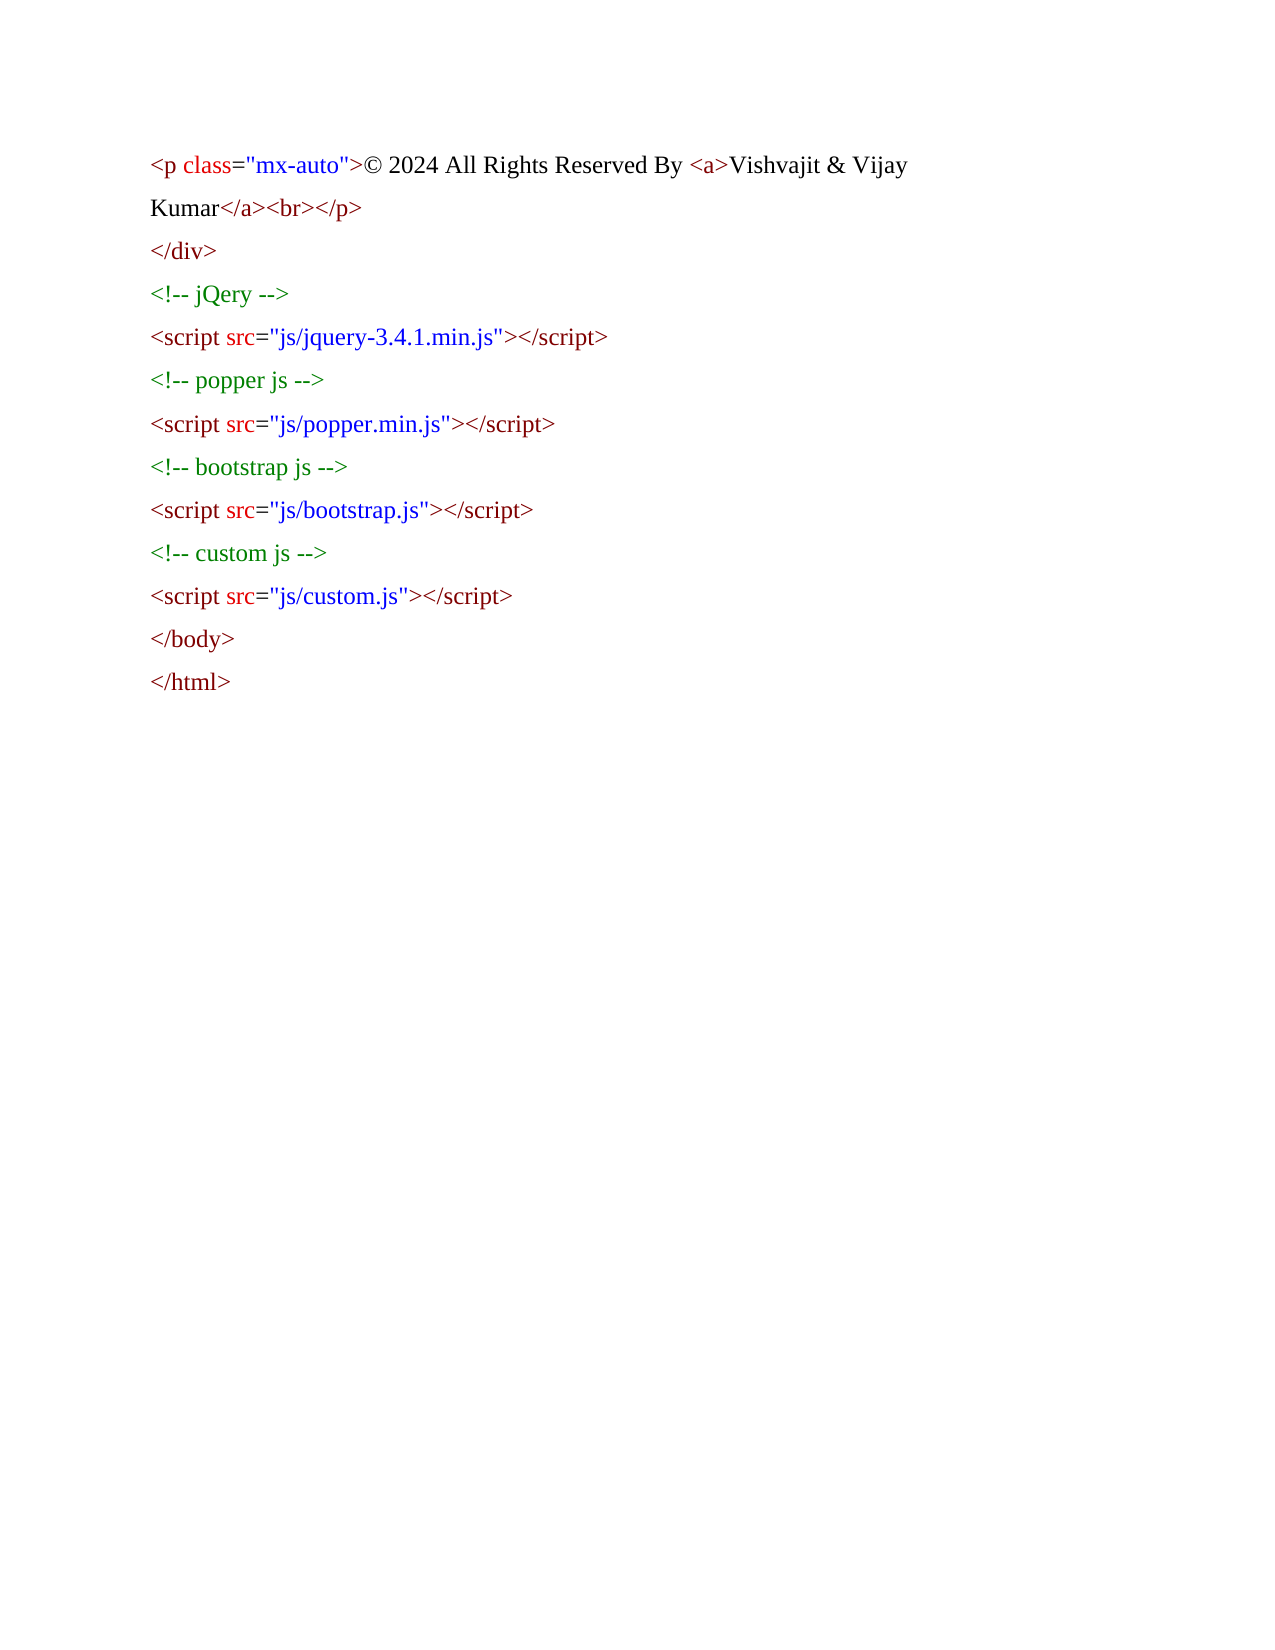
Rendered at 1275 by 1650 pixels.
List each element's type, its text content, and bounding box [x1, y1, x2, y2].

text <!-- popper js --> [150, 366, 1125, 394]
text </body> [150, 624, 1125, 653]
text <script src="js/jquery-3.4.1.min.js"></script> [150, 322, 1125, 351]
text </html> [150, 667, 1125, 696]
text </div> [150, 236, 1125, 265]
text <!-- bootstrap js --> [150, 452, 1125, 481]
text <!-- custom js --> [150, 538, 1125, 567]
text <script src="js/bootstrap.js"></script> [150, 495, 1125, 524]
text <script src="js/custom.js"></script> [150, 581, 1125, 610]
text <!-- jQery --> [150, 279, 1125, 308]
text <script src="js/popper.min.js"></script> [150, 409, 1125, 437]
text <p class="mx-auto">© 2024 All Rights Reserved By <a>Vishvajit & Vijay Kumar</a><br></p> [150, 150, 1125, 222]
